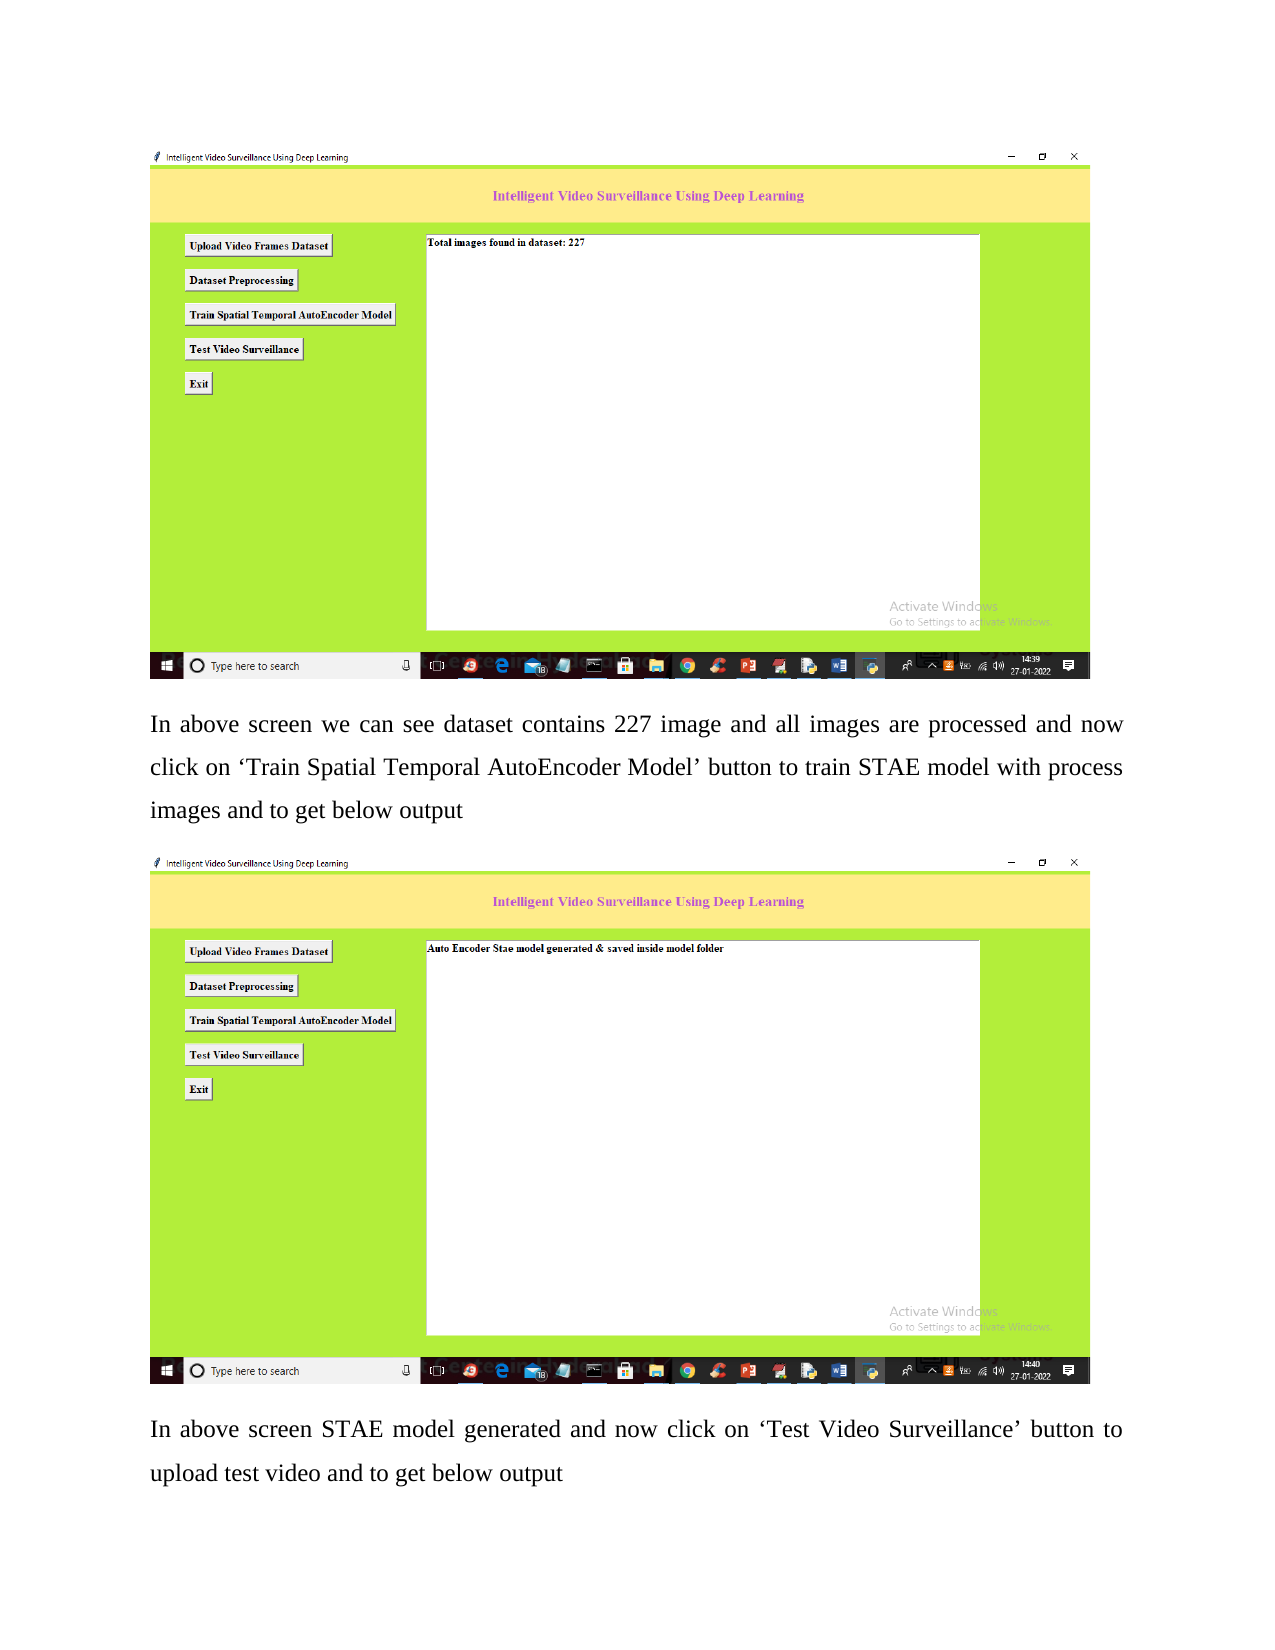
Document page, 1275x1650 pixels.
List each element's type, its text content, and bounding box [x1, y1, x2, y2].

picture [150, 150, 1091, 679]
text In above screen STAE model generated and now click on ‘Test Video Surveillance’ button to upload test video and to get below output [150, 1414, 1125, 1486]
text In above screen we can see dataset contains 227 image and all images are processed and now click on ‘Train Spatial Temporal AutoEncoder Model’ button to train STAE model with process images and to get below output [150, 709, 1125, 824]
picture [150, 855, 1091, 1384]
